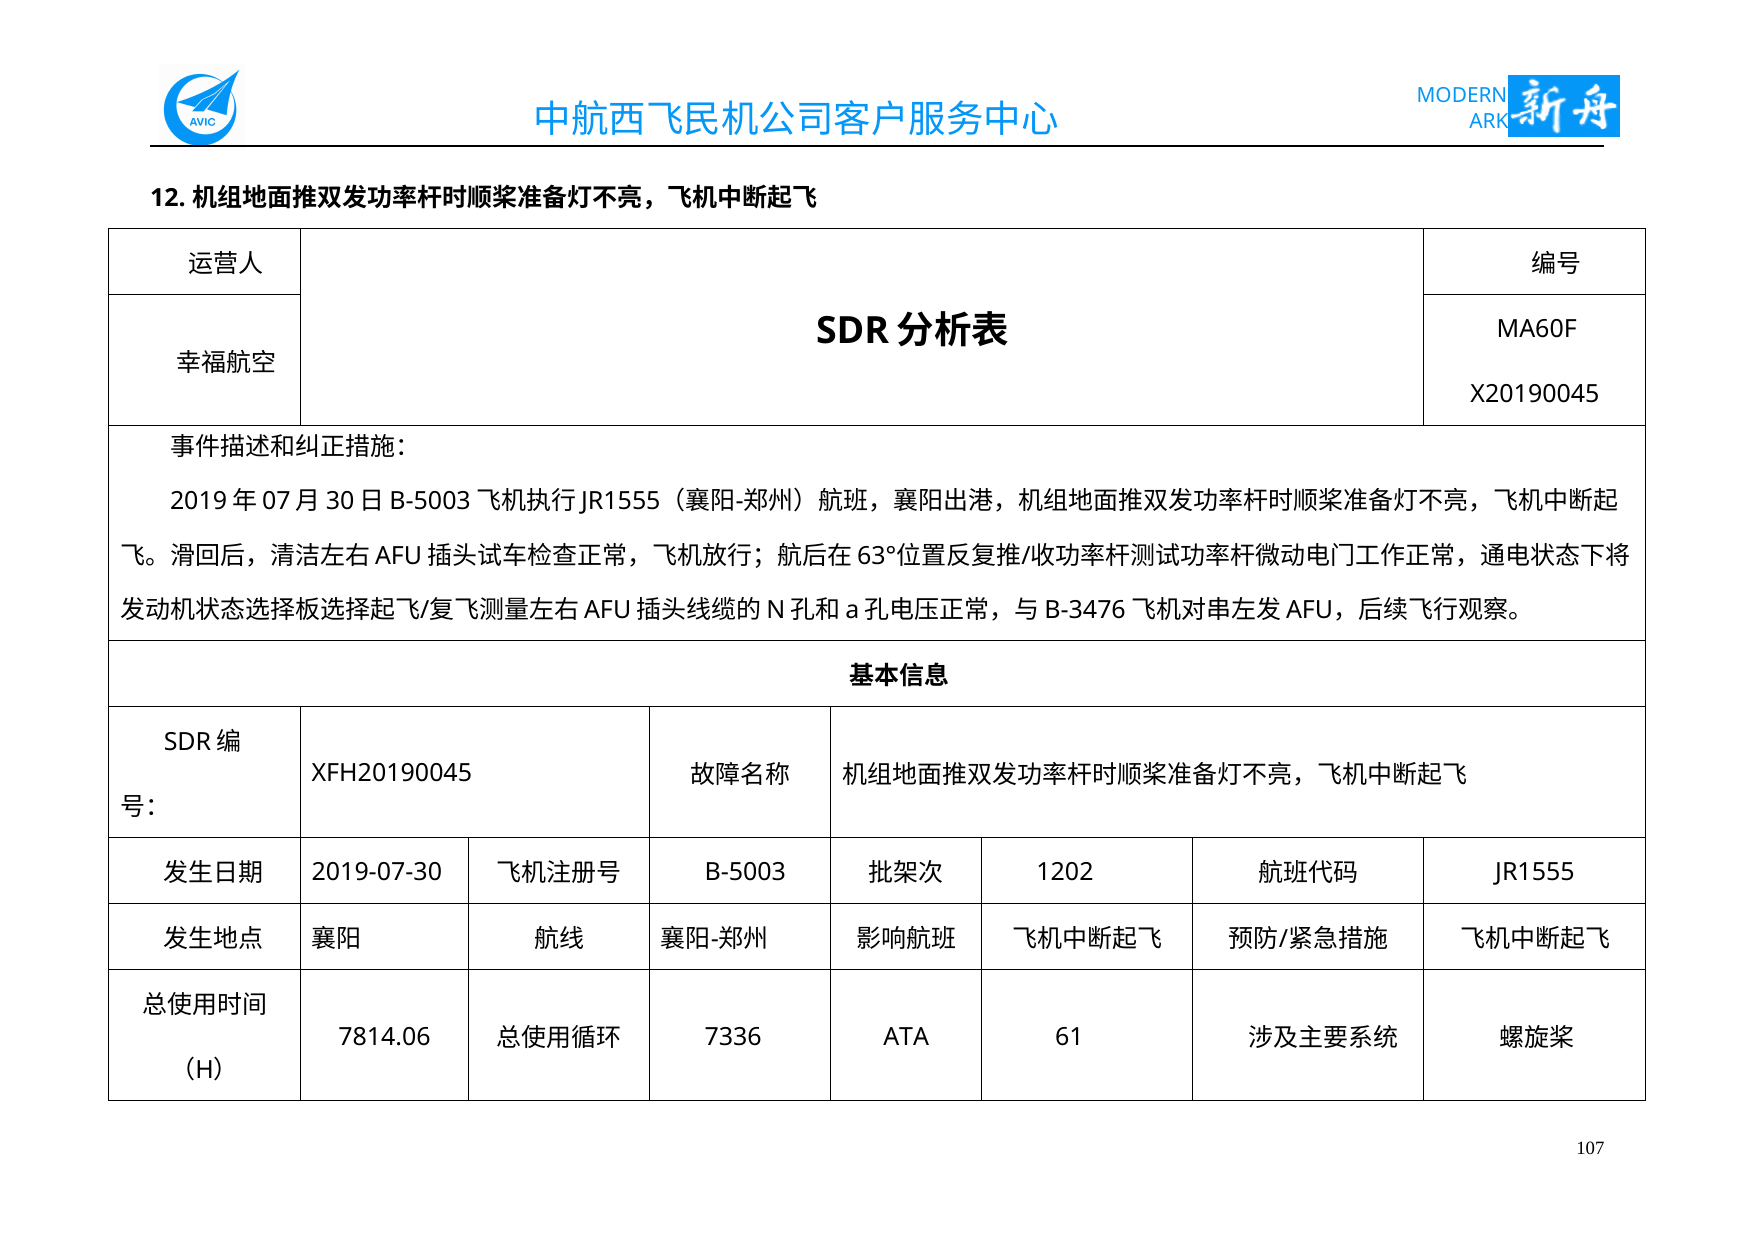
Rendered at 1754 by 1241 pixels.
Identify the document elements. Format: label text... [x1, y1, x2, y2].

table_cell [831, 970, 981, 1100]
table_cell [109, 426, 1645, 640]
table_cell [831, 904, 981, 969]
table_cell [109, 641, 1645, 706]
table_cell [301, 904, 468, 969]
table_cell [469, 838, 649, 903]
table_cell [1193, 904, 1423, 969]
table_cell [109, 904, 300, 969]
text 12. 机组地面推双发功率杆时顺桨准备灯不亮，飞机中断起飞 [150, 163, 1604, 228]
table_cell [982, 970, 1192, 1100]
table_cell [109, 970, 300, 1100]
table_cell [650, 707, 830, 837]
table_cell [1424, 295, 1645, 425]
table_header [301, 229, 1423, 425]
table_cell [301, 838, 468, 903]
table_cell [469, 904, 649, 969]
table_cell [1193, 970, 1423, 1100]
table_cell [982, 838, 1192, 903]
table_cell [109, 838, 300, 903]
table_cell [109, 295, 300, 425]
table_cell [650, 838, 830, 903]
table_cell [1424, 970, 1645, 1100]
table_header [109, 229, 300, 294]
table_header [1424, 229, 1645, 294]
picture [158, 147, 247, 151]
picture [158, 64, 247, 145]
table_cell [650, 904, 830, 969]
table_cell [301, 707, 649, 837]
picture [1508, 75, 1620, 137]
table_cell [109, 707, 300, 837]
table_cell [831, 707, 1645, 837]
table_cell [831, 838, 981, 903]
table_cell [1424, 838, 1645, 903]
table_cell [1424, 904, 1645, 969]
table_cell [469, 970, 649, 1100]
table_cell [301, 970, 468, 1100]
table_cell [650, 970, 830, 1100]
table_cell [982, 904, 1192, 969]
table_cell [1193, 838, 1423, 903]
